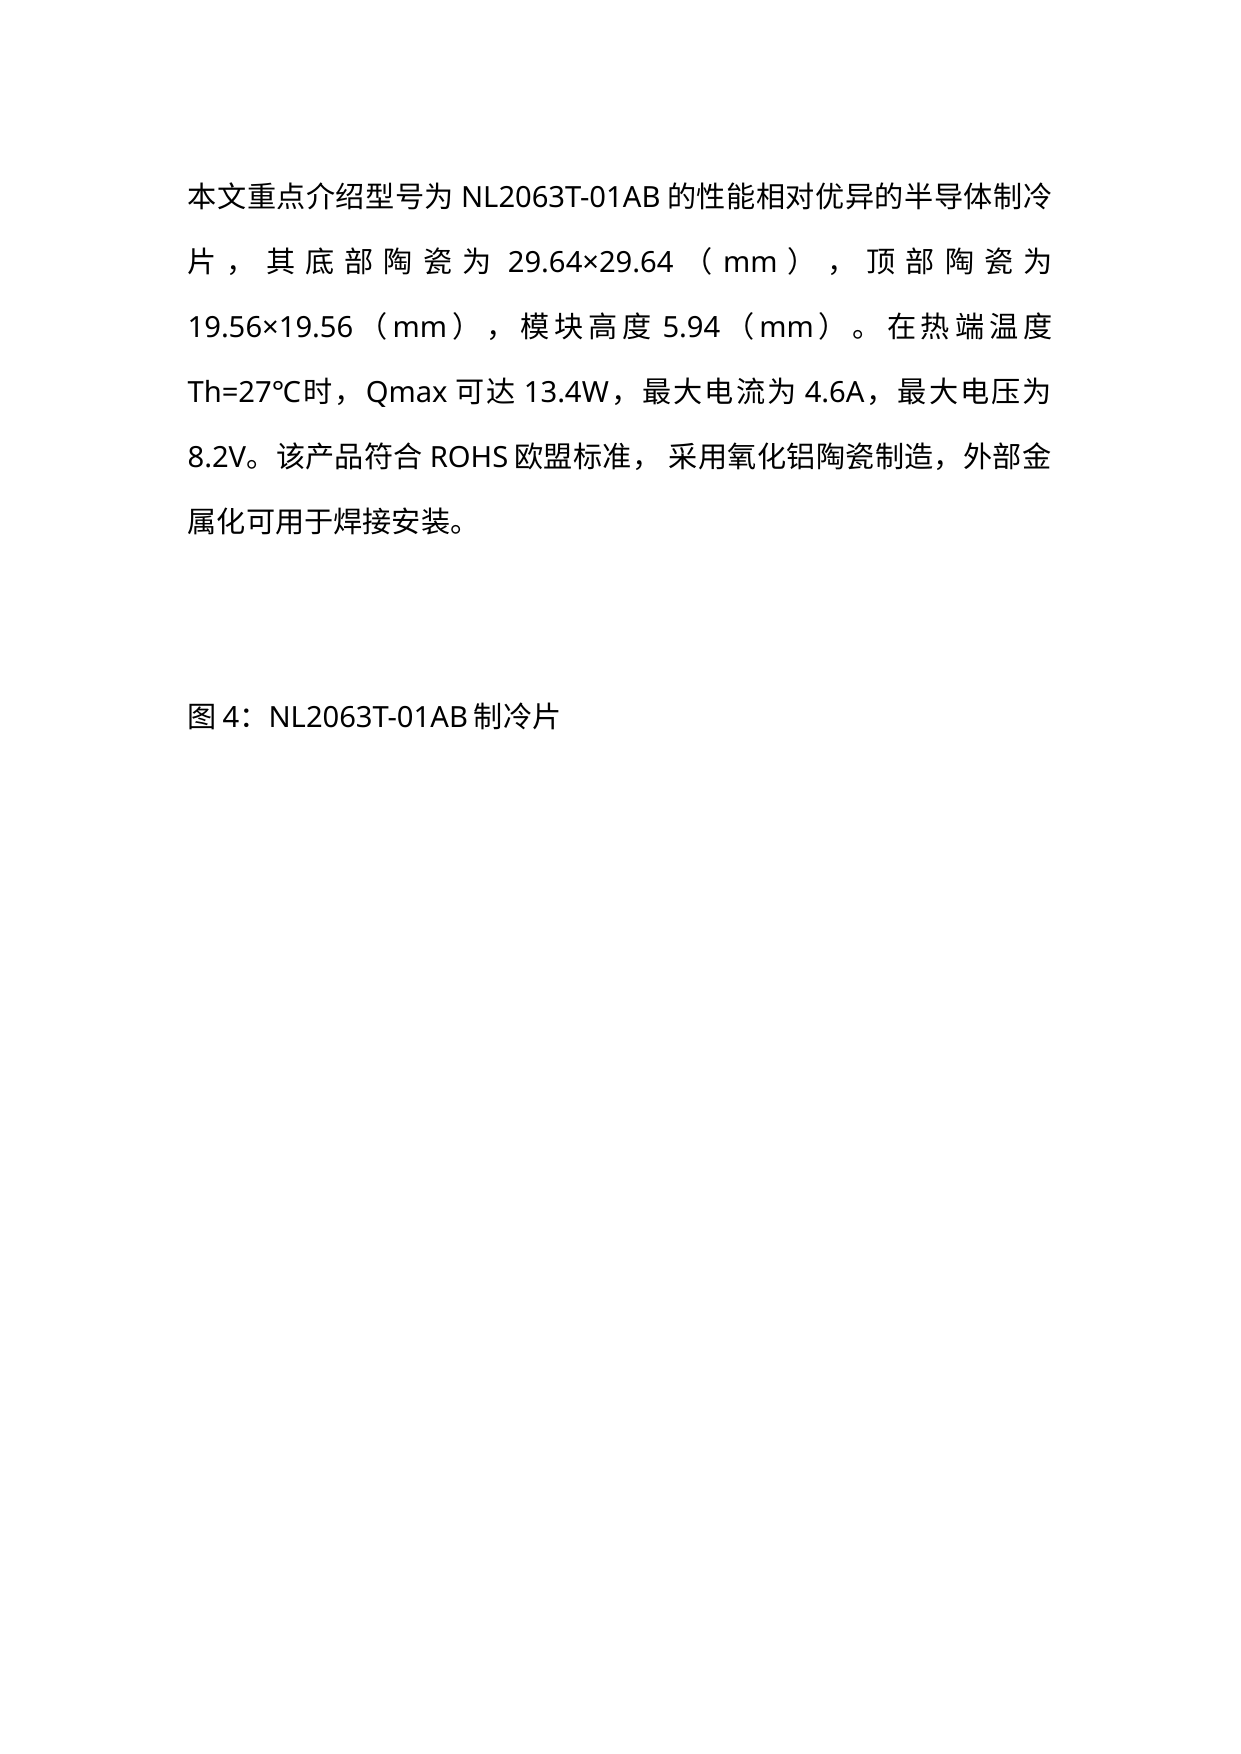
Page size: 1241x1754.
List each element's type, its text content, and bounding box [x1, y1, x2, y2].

text 图4：NL2063T-01AB制冷片 [187, 682, 1053, 747]
text 本文重点介绍型号为NL2063T-01AB的性能相对优异的半导体制冷片，其底部陶瓷为29.64×29.64（mm），顶部陶瓷为19.56×19.56（mm），模块高度5.94（mm）。在热端温度Th=27℃时，Qmax可达13.4W，最大电流为4.6A，最大电压为8.2V。该产品符合ROHS欧盟标准， 采用氧化铝陶瓷制造，外部金属化可用于焊接安装。 [187, 162, 1053, 552]
